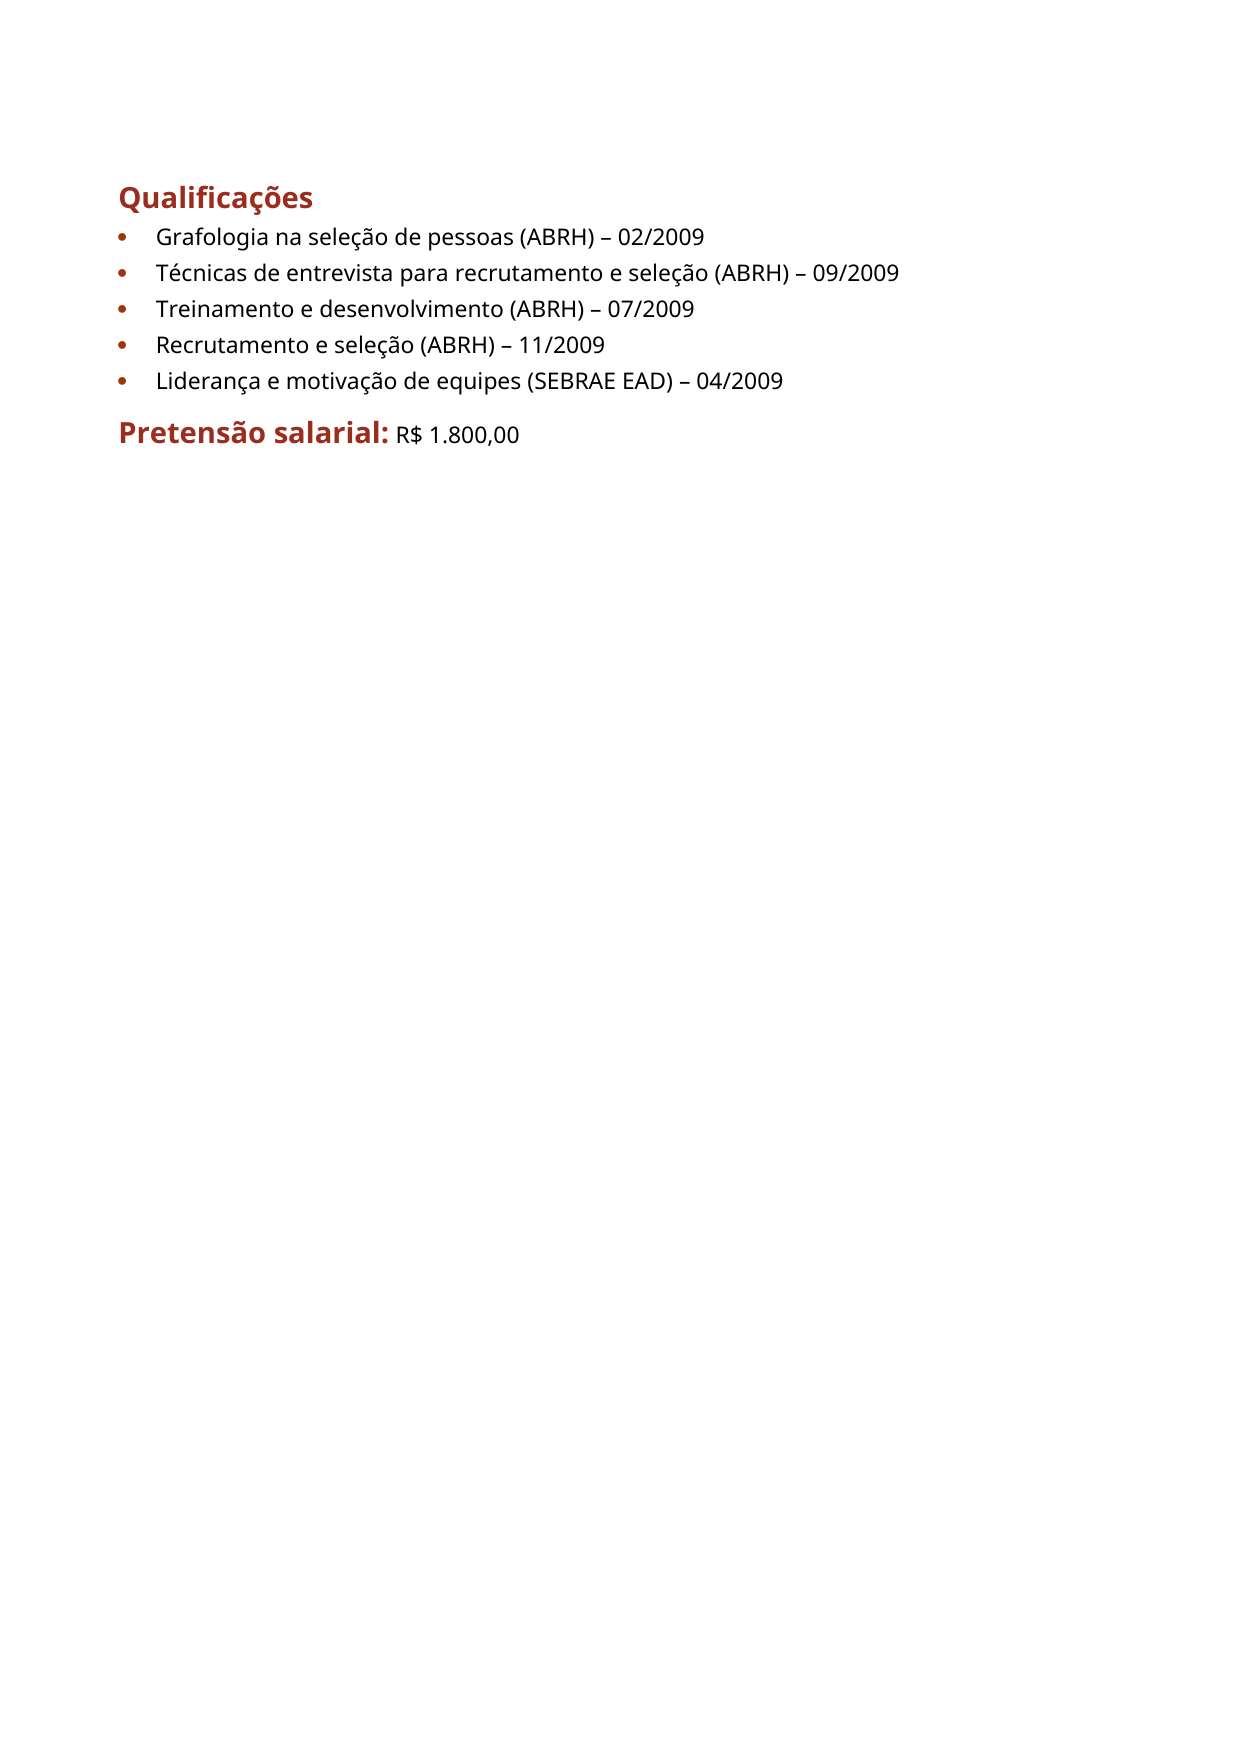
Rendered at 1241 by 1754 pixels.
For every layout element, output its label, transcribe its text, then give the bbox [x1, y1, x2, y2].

list Recrutamento e seleção (ABRH) – 11/2009 [118, 329, 1137, 360]
list Treinamento e desenvolvimento (ABRH) – 07/2009 [118, 293, 1137, 324]
list Grafologia na seleção de pessoas (ABRH) – 02/2009 [118, 221, 1137, 253]
list Pretensão salarial: R$ 1.800,00 [118, 412, 1137, 452]
list Técnicas de entrevista para recrutamento e seleção (ABRH) – 09/2009 [118, 257, 1137, 288]
text Qualificações [118, 177, 1137, 217]
list Liderança e motivação de equipes (SEBRAE EAD) – 04/2009 [118, 365, 1137, 396]
